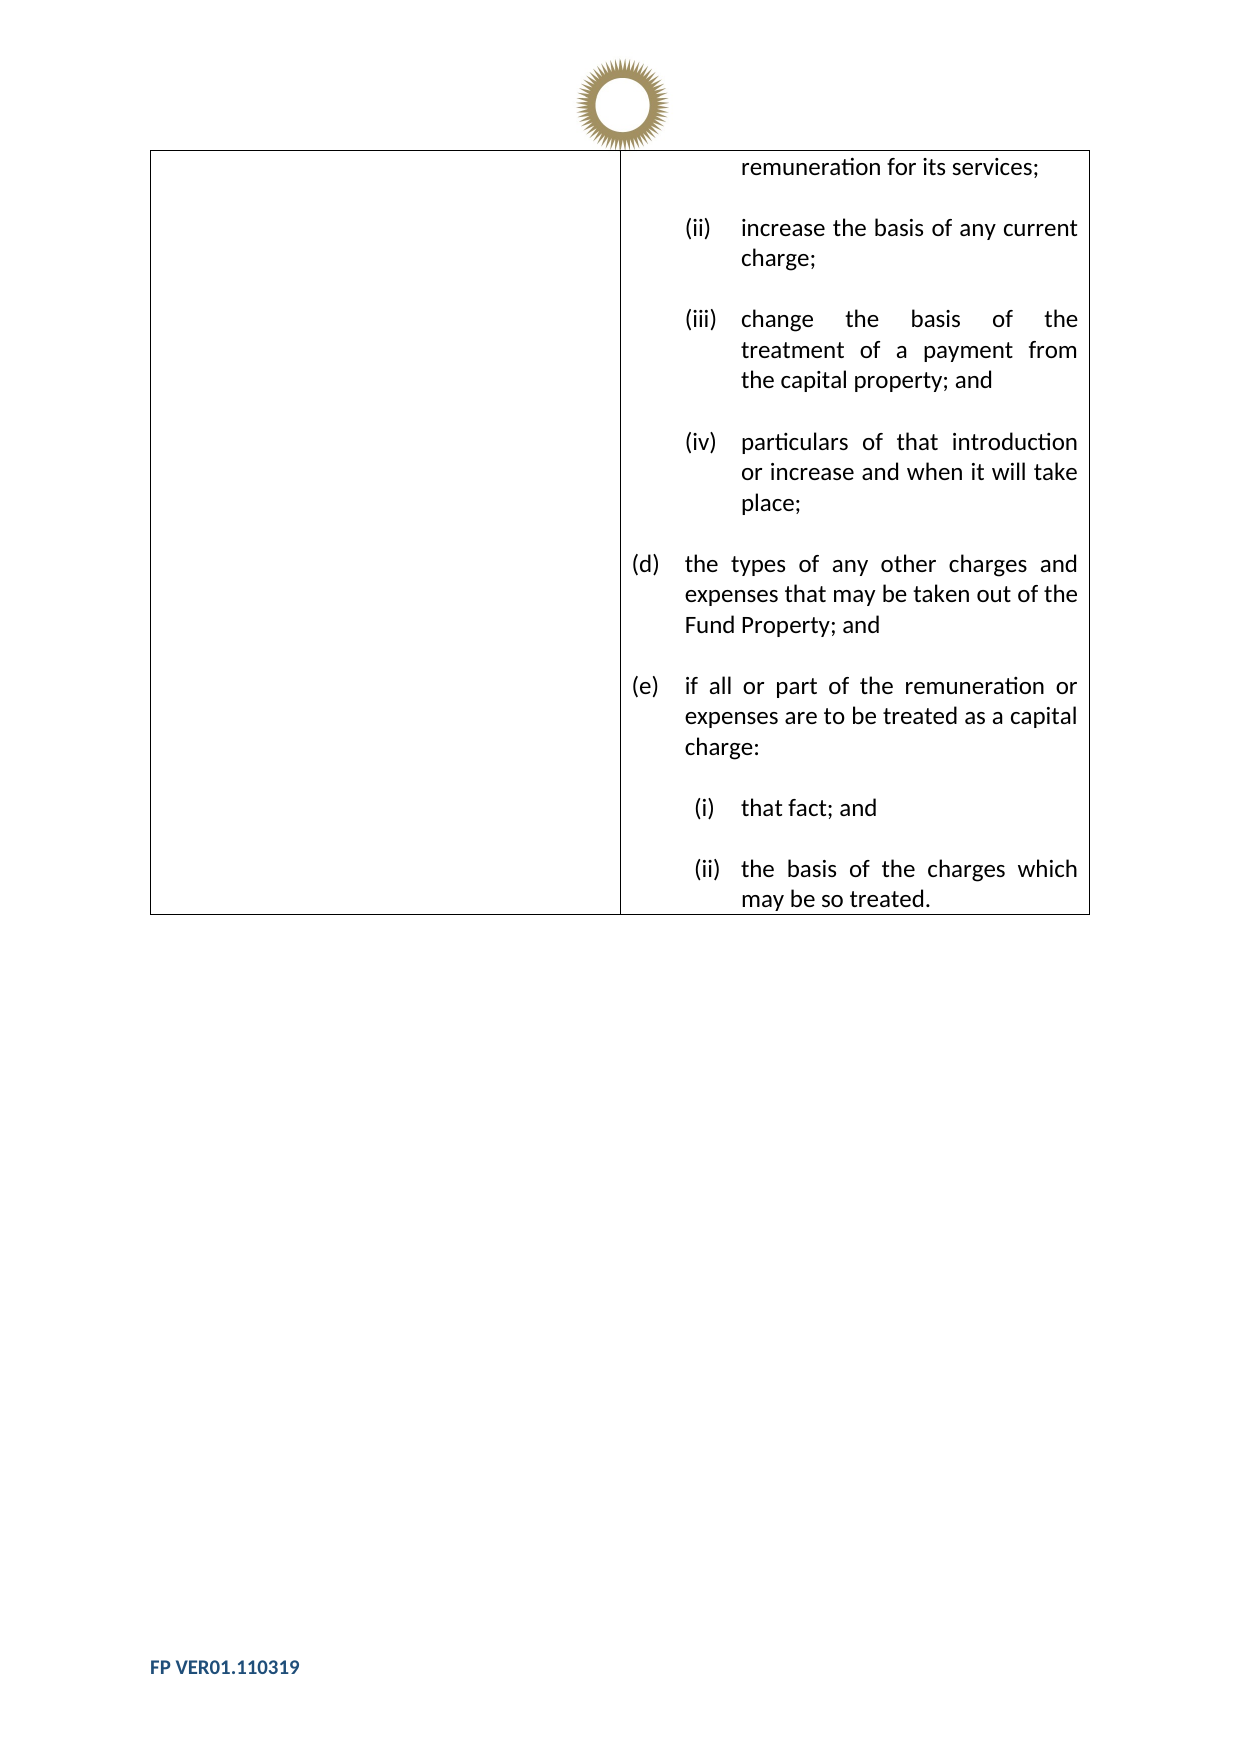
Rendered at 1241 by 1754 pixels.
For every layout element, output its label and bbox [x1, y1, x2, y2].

table_cell [151, 151, 620, 914]
table_cell [621, 151, 1089, 914]
picture [0, 0, 1241, 160]
